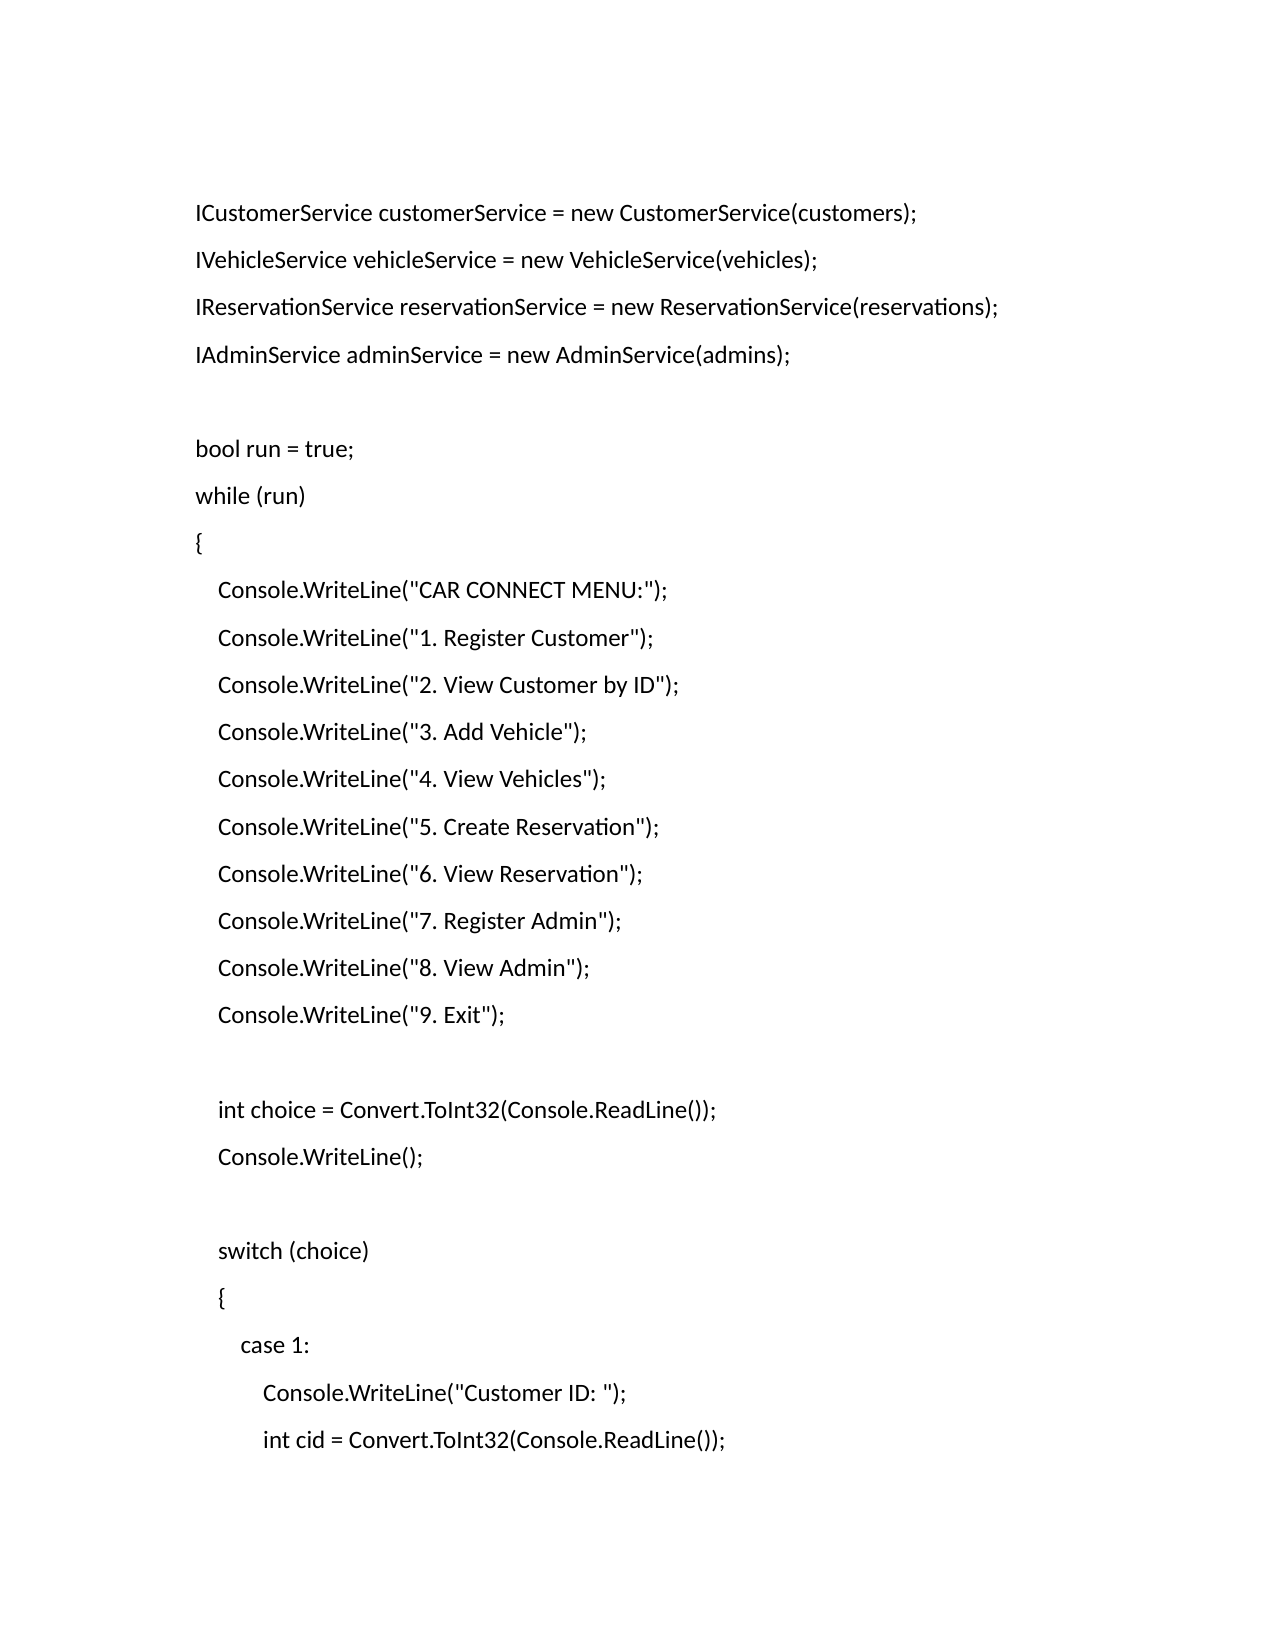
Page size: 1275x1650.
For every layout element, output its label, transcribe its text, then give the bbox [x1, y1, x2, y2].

text Console.WriteLine(); [150, 1141, 1125, 1171]
text Console.WriteLine("7. Register Admin"); [150, 905, 1125, 936]
text { [150, 1282, 1125, 1313]
text Console.WriteLine("3. Add Vehicle"); [150, 716, 1125, 747]
text IReservationService reservationService = new ReservationService(reservations); [150, 292, 1125, 322]
text ICustomerService customerService = new CustomerService(customers); [150, 197, 1125, 228]
text Console.WriteLine("9. Exit"); [150, 999, 1125, 1030]
text while (run) [150, 480, 1125, 511]
text Console.WriteLine("6. View Reservation"); [150, 858, 1125, 888]
text case 1: [150, 1330, 1125, 1360]
text Console.WriteLine("4. View Vehicles"); [150, 763, 1125, 794]
text Console.WriteLine("5. Create Reservation"); [150, 811, 1125, 841]
text Console.WriteLine("Customer ID: "); [150, 1377, 1125, 1407]
text IAdminService adminService = new AdminService(admins); [150, 339, 1125, 369]
text { [150, 527, 1125, 558]
text int cid = Convert.ToInt32(Console.ReadLine()); [150, 1424, 1125, 1454]
text IVehicleService vehicleService = new VehicleService(vehicles); [150, 244, 1125, 275]
text Console.WriteLine("2. View Customer by ID"); [150, 669, 1125, 699]
text Console.WriteLine("1. Register Customer"); [150, 622, 1125, 652]
text int choice = Convert.ToInt32(Console.ReadLine()); [150, 1094, 1125, 1124]
text Console.WriteLine("CAR CONNECT MENU:"); [150, 575, 1125, 605]
text switch (choice) [150, 1235, 1125, 1266]
text bool run = true; [150, 433, 1125, 464]
text Console.WriteLine("8. View Admin"); [150, 952, 1125, 983]
